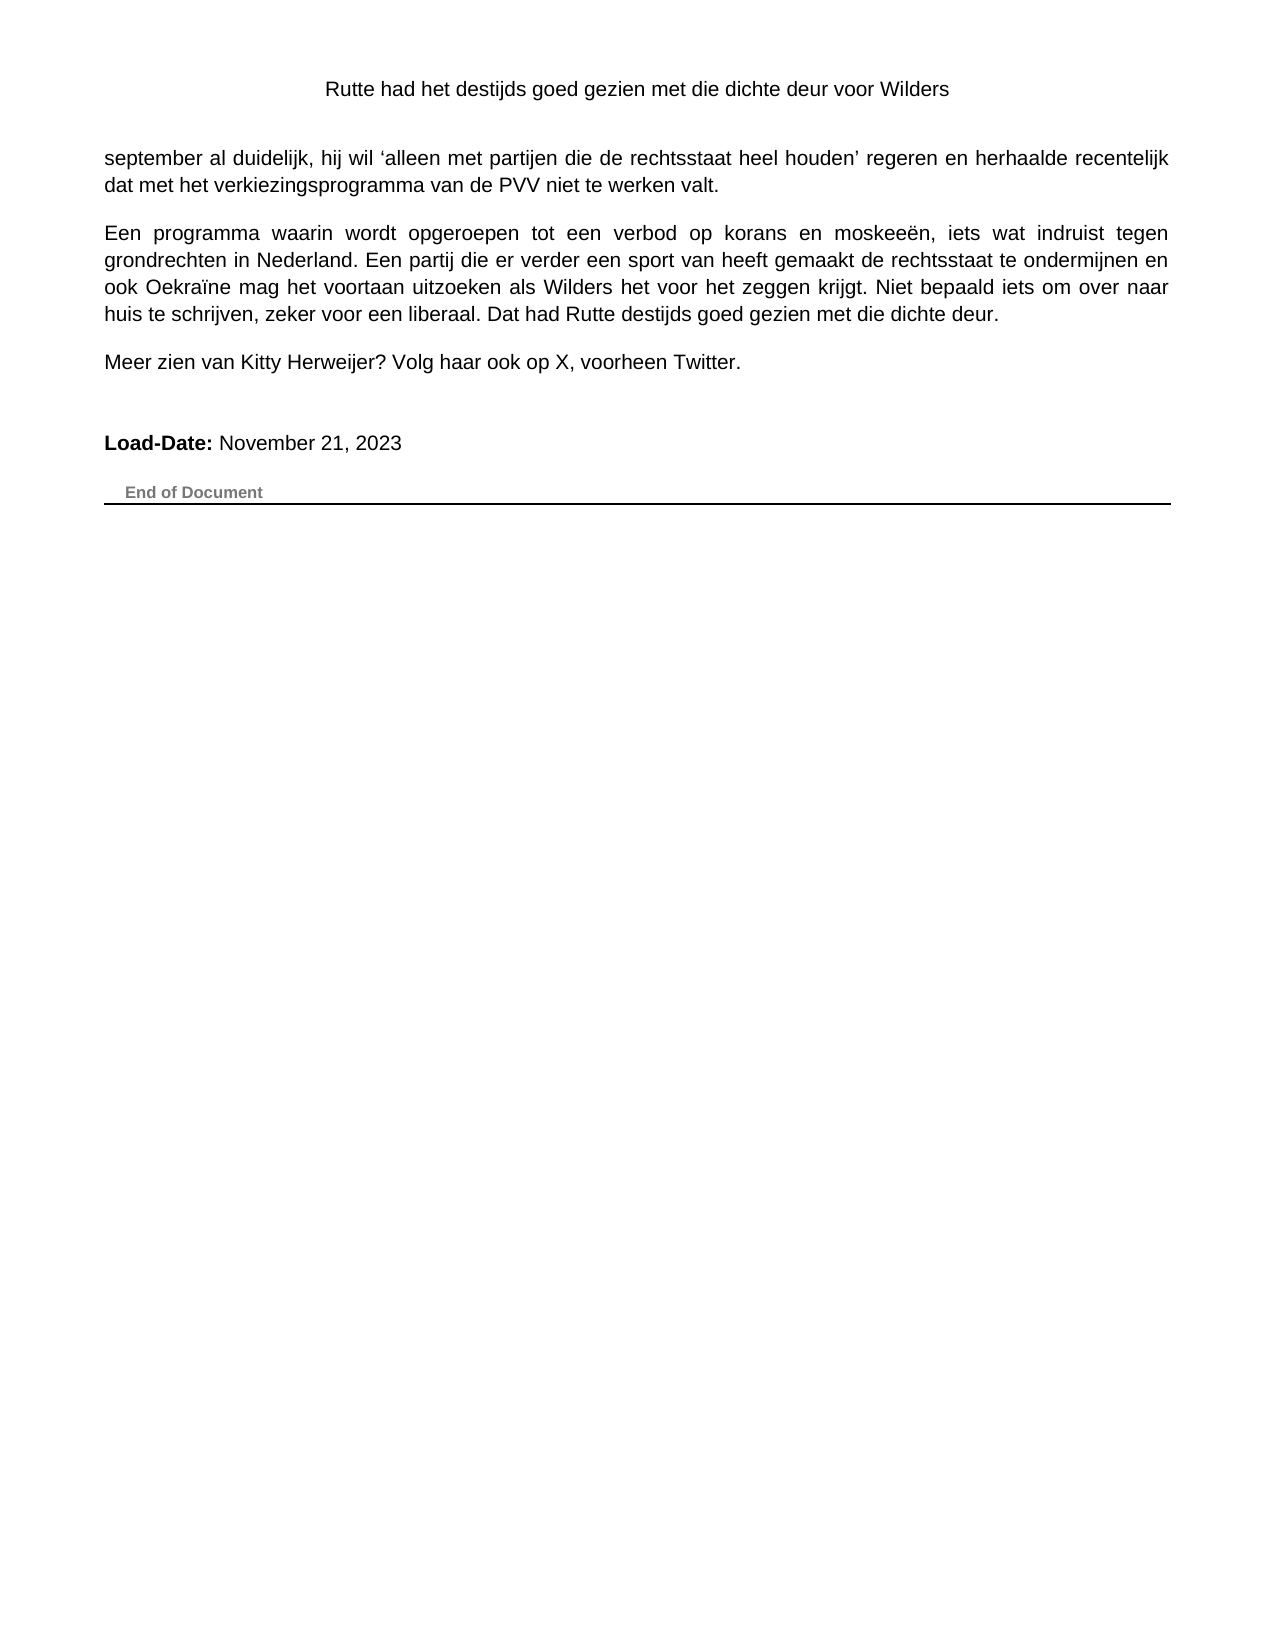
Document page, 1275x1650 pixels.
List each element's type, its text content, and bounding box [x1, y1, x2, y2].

text Meer zien van Kitty Herweijer? Volg haar ook op X, voorheen Twitter. [104, 346, 1171, 373]
text End of Document [125, 483, 1171, 502]
text Een programma waarin wordt opgeroepen tot een verbod op korans en moskeeën, iets wat indruist tegen grondrechten in Nederland. Een partij die er verder een sport van heeft gemaakt de rechtsstaat te ondermijnen en ook Oekraïne mag het voortaan uitzoeken als Wilders het voor het zeggen krijgt. Niet bepaald iets om over naar huis te schrijven, zeker voor een liberaal. Dat had Rutte destijds goed gezien met die dichte deur. [104, 217, 1171, 326]
text Load-Date: November 21, 2023 [104, 398, 1171, 454]
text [104, 142, 1171, 196]
